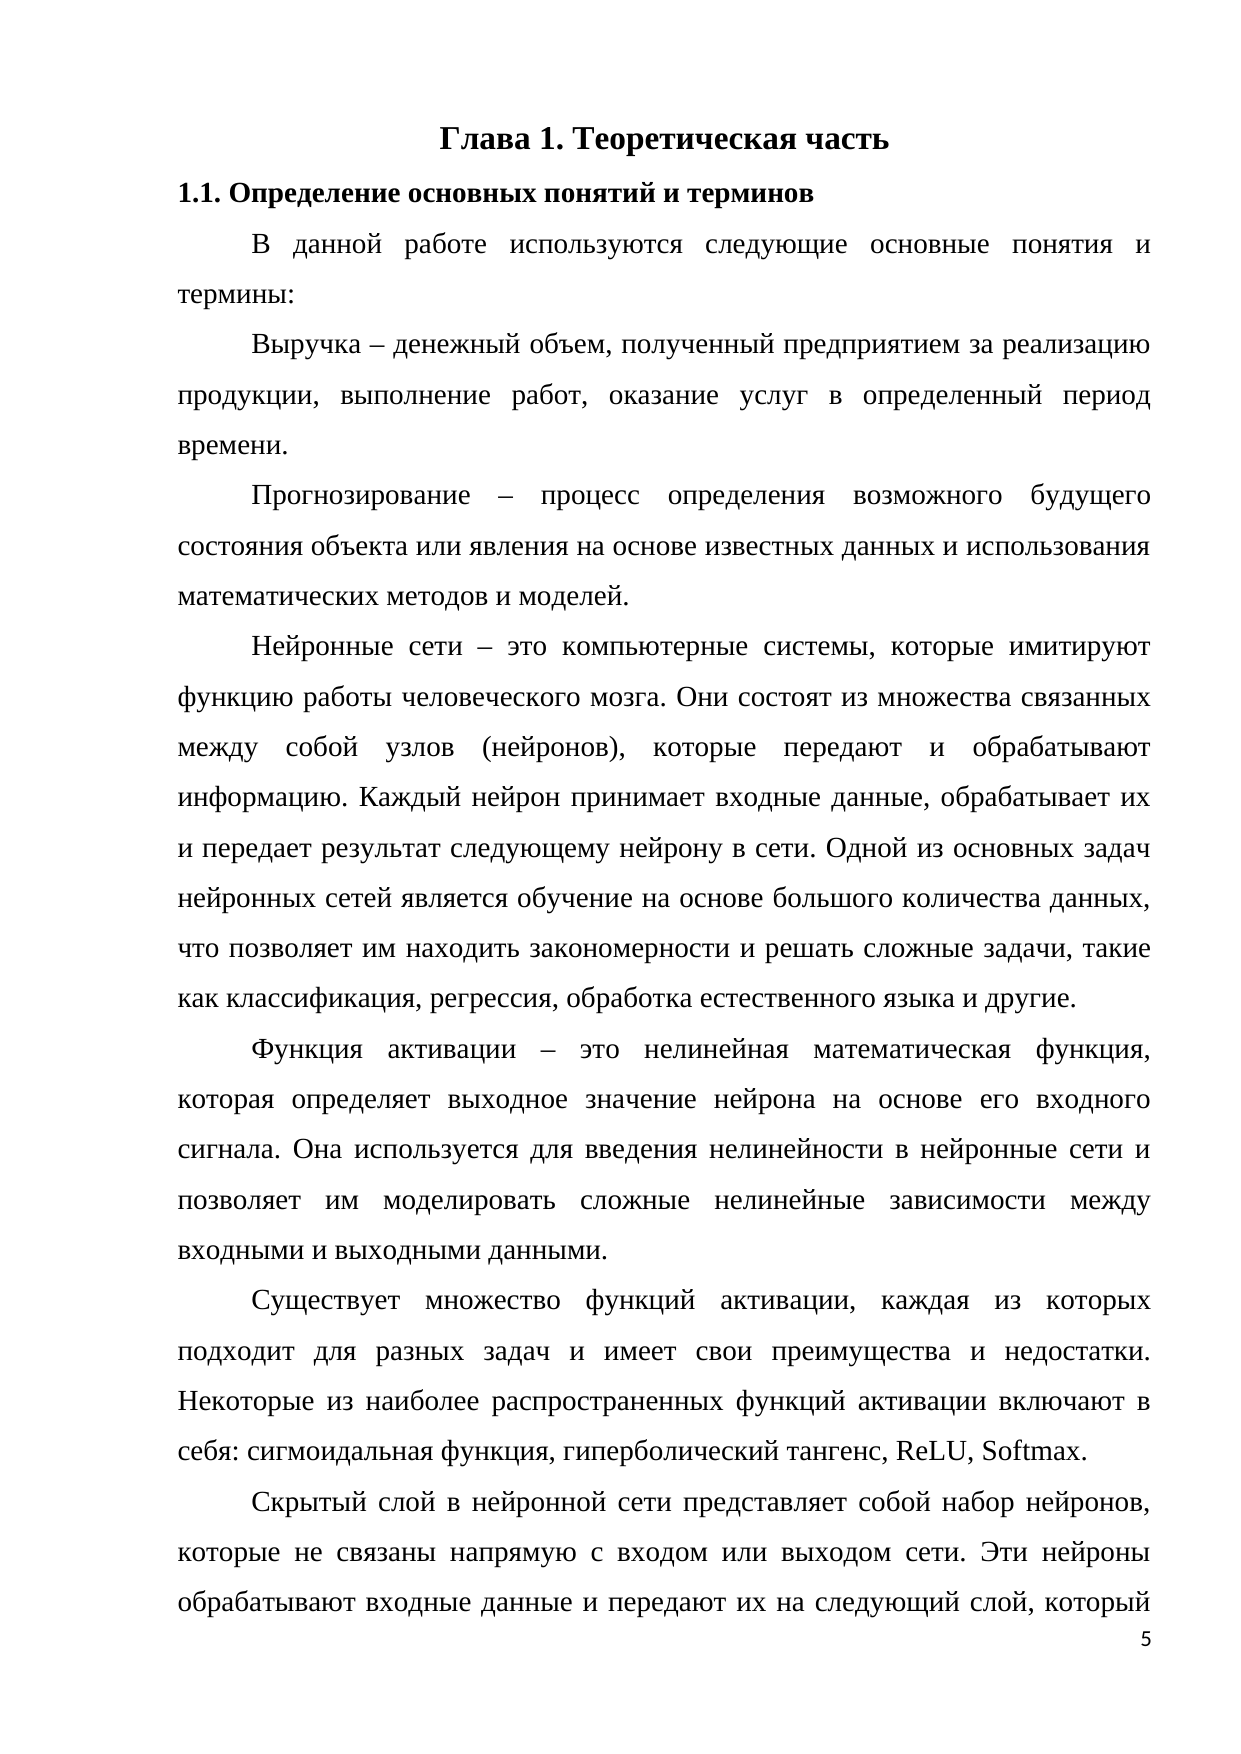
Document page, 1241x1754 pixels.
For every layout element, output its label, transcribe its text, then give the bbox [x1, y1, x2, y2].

subtitle 1.1. Определение основных понятий и терминов [177, 176, 1152, 209]
text Функция активации – это нелинейная математическая функция, которая определяет выходное значение нейрона на основе его входного сигнала. Она используется для введения нелинейности в нейронные сети и позволяет им моделировать сложные нелинейные зависимости между входными и выходными данными. [177, 1031, 1152, 1266]
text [177, 1484, 1152, 1618]
text В данной работе используются следующие основные понятия и термины: [177, 226, 1152, 310]
text Нейронные сети – это компьютерные системы, которые имитируют функцию работы человеческого мозга. Они состоят из множества связанных между собой узлов (нейронов), которые передают и обрабатывают информацию. Каждый нейрон принимает входные данные, обрабатывает их и передает результат следующему нейрону в сети. Одной из основных задач нейронных сетей является обучение на основе большого количества данных, что позволяет им находить закономерности и решать сложные задачи, такие как классификация, регрессия, обработка естественного языка и другие. [177, 628, 1152, 1014]
subtitle Глава 1. Теоретическая часть [177, 118, 1152, 156]
text Прогнозирование – процесс определения возможного будущего состояния объекта или явления на основе известных данных и использования математических методов и моделей. [177, 477, 1152, 612]
text Существует множество функций активации, каждая из которых подходит для разных задач и имеет свои преимущества и недостатки. Некоторые из наиболее распространенных функций активации включают в себя: сигмоидальная функция, гиперболический тангенс, ReLU, Softmax. [177, 1282, 1152, 1467]
text Выручка – денежный объем, полученный предприятием за реализацию продукции, выполнение работ, оказание услуг в определенный период времени. [177, 327, 1152, 461]
